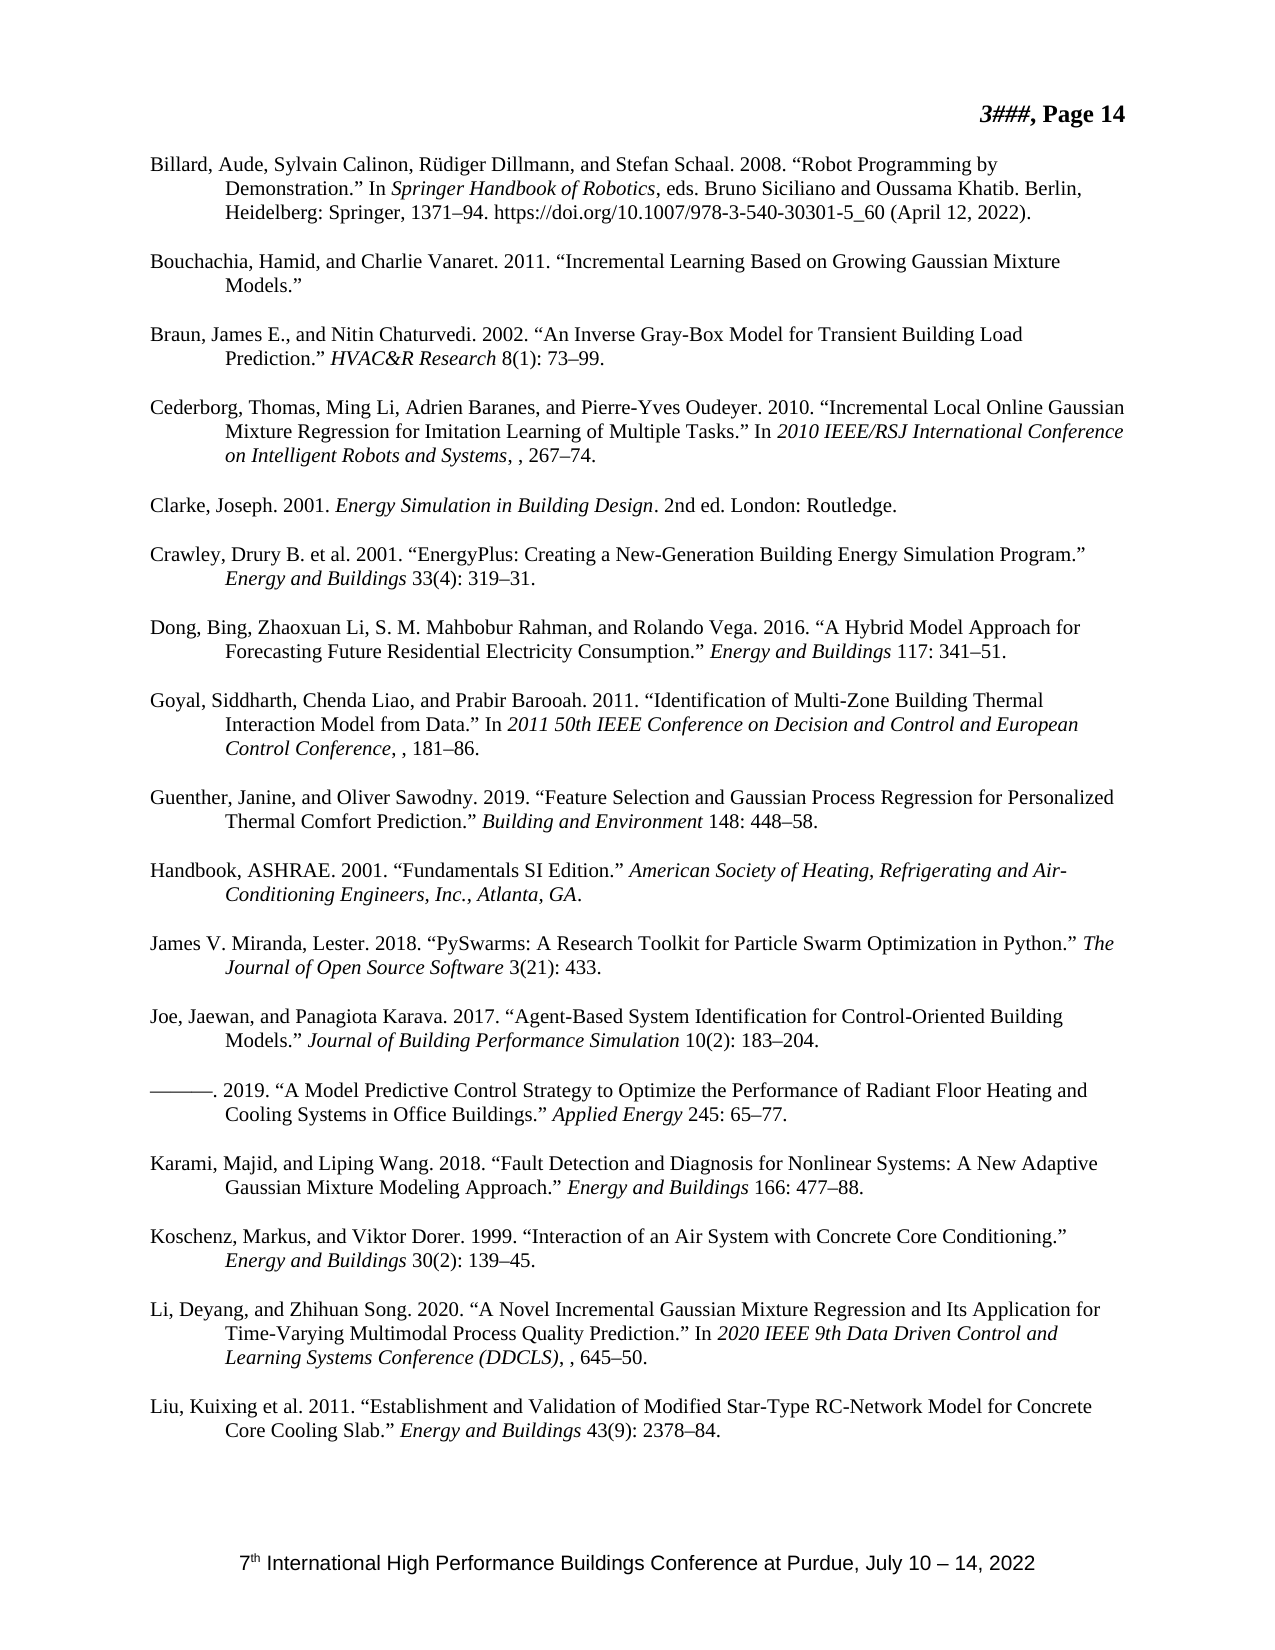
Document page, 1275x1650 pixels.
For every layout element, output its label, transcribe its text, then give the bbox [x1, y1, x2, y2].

text Guenther, Janine, and Oliver Sawodny. 2019. “Feature Selection and Gaussian Process Regression for Personalized Thermal Comfort Prediction.” Building and Environment 148: 448–58. [150, 785, 1125, 833]
text Koschenz, Markus, and Viktor Dorer. 1999. “Interaction of an Air System with Concrete Core Conditioning.” Energy and Buildings 30(2): 139–45. [150, 1224, 1125, 1272]
text Li, Deyang, and Zhihuan Song. 2020. “A Novel Incremental Gaussian Mixture Regression and Its Application for Time-Varying Multimodal Process Quality Prediction.” In 2020 IEEE 9th Data Driven Control and Learning Systems Conference (DDCLS), , 645–50. [150, 1297, 1125, 1369]
text Joe, Jaewan, and Panagiota Karava. 2017. “Agent-Based System Identification for Control-Oriented Building Models.” Journal of Building Performance Simulation 10(2): 183–204. [150, 1004, 1125, 1052]
text Bouchachia, Hamid, and Charlie Vanaret. 2011. “Incremental Learning Based on Growing Gaussian Mixture Models.” [150, 249, 1125, 297]
text Handbook, ASHRAE. 2001. “Fundamentals SI Edition.” American Society of Heating, Refrigerating and Air-Conditioning Engineers, Inc., Atlanta, GA. [150, 858, 1125, 906]
text Liu, Kuixing et al. 2011. “Establishment and Validation of Modified Star-Type RC-Network Model for Concrete Core Cooling Slab.” Energy and Buildings 43(9): 2378–84. [150, 1394, 1125, 1442]
text Dong, Bing, Zhaoxuan Li, S. M. Mahbobur Rahman, and Rolando Vega. 2016. “A Hybrid Model Approach for Forecasting Future Residential Electricity Consumption.” Energy and Buildings 117: 341–51. [150, 615, 1125, 663]
text Cederborg, Thomas, Ming Li, Adrien Baranes, and Pierre-Yves Oudeyer. 2010. “Incremental Local Online Gaussian Mixture Regression for Imitation Learning of Multiple Tasks.” In 2010 IEEE/RSJ International Conference on Intelligent Robots and Systems, , 267–74. [150, 395, 1125, 467]
text James V. Miranda, Lester. 2018. “PySwarms: A Research Toolkit for Particle Swarm Optimization in Python.” The Journal of Open Source Software 3(21): 433. [150, 931, 1125, 979]
text Goyal, Siddharth, Chenda Liao, and Prabir Barooah. 2011. “Identification of Multi-Zone Building Thermal Interaction Model from Data.” In 2011 50th IEEE Conference on Decision and Control and European Control Conference, , 181–86. [150, 688, 1125, 760]
text Crawley, Drury B. et al. 2001. “EnergyPlus: Creating a New-Generation Building Energy Simulation Program.” Energy and Buildings 33(4): 319–31. [150, 542, 1125, 590]
text Clarke, Joseph. 2001. Energy Simulation in Building Design. 2nd ed. London: Routledge. [150, 492, 1125, 517]
text Braun, James E., and Nitin Chaturvedi. 2002. “An Inverse Gray-Box Model for Transient Building Load Prediction.” HVAC&R Research 8(1): 73–99. [150, 322, 1125, 370]
text ———. 2019. “A Model Predictive Control Strategy to Optimize the Performance of Radiant Floor Heating and Cooling Systems in Office Buildings.” Applied Energy 245: 65–77. [150, 1077, 1125, 1126]
text Billard, Aude, Sylvain Calinon, Rüdiger Dillmann, and Stefan Schaal. 2008. “Robot Programming by Demonstration.” In Springer Handbook of Robotics, eds. Bruno Siciliano and Oussama Khatib. Berlin, Heidelberg: Springer, 1371–94. https://doi.org/10.1007/978-3-540-30301-5_60 (April 12, 2022). [150, 152, 1125, 224]
text Karami, Majid, and Liping Wang. 2018. “Fault Detection and Diagnosis for Nonlinear Systems: A New Adaptive Gaussian Mixture Modeling Approach.” Energy and Buildings 166: 477–88. [150, 1151, 1125, 1199]
